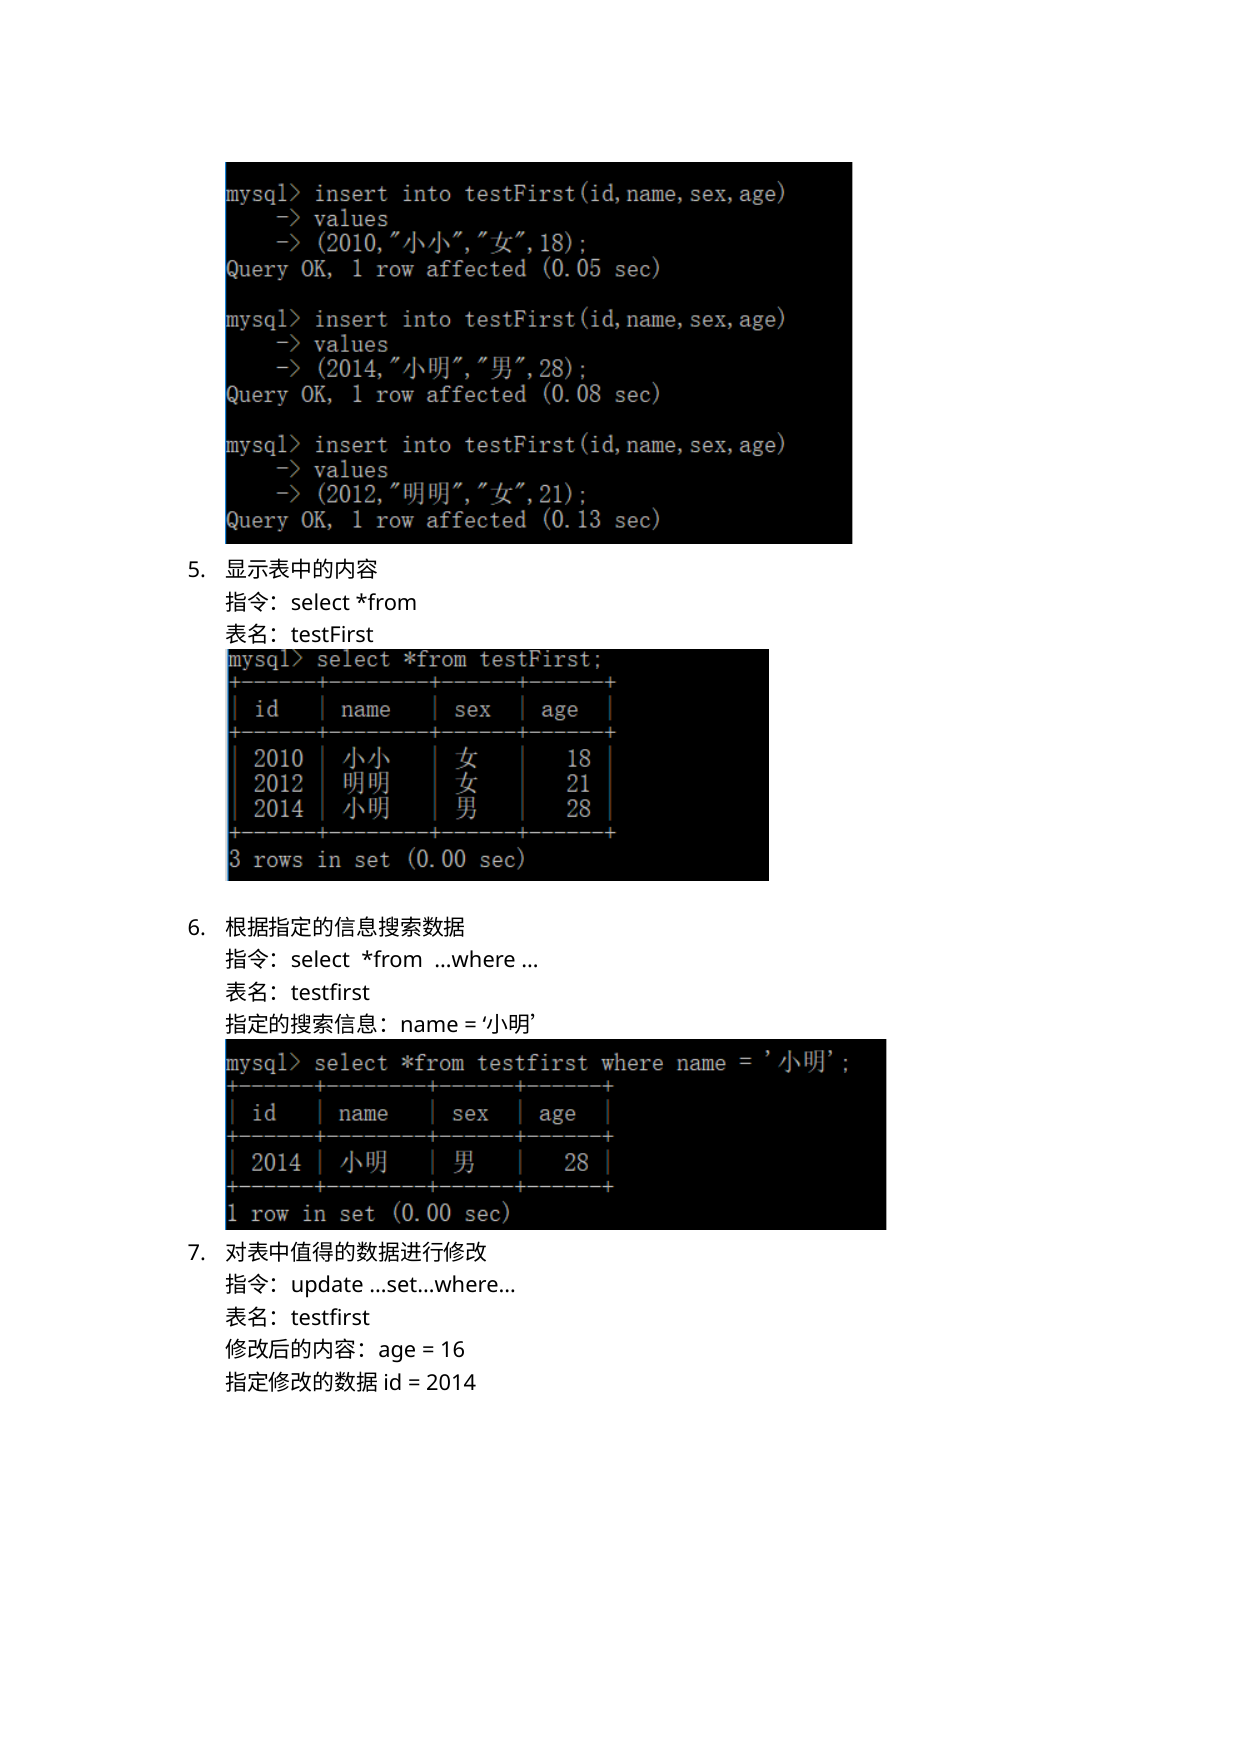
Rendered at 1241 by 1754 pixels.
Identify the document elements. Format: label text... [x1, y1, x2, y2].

list 表名：testfirst [225, 974, 1053, 1007]
list 表名：testFirst [225, 617, 1053, 649]
list 对表中值得的数据进行修改 [187, 1234, 1053, 1267]
list 指定的搜索信息：name = ‘小明’ [225, 1007, 1053, 1039]
list 表名：testfirst [225, 1299, 1053, 1332]
list 指令：select *from [225, 584, 1053, 617]
picture [225, 649, 769, 881]
list 修改后的内容：age = 16 [225, 1332, 1053, 1364]
list 根据指定的信息搜索数据 [187, 909, 1053, 942]
picture [225, 162, 853, 544]
picture [225, 1039, 887, 1230]
list 指令：select *from …where … [225, 942, 1053, 974]
list 指定修改的数据 id = 2014 [225, 1364, 1053, 1397]
list 指令：update …set…where… [225, 1267, 1053, 1299]
list 显示表中的内容 [187, 552, 1053, 584]
